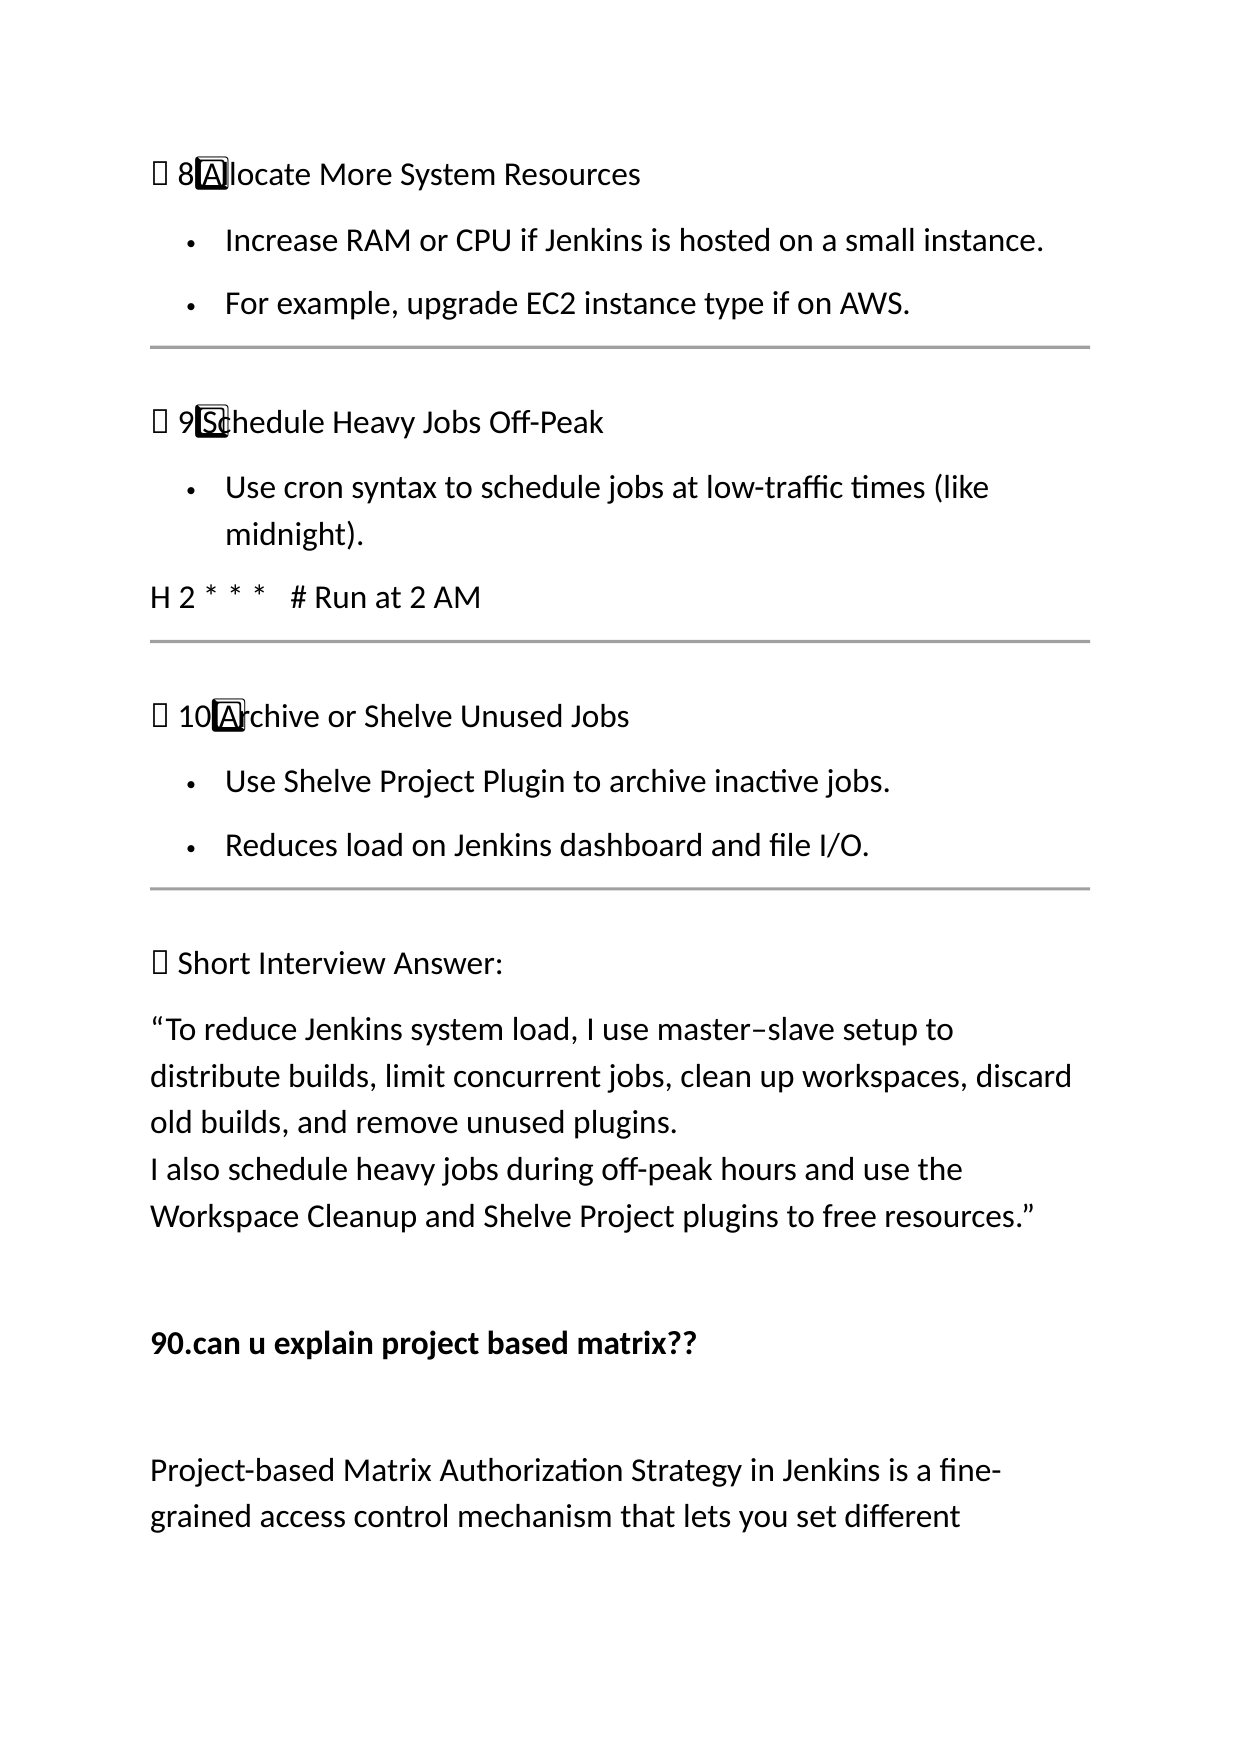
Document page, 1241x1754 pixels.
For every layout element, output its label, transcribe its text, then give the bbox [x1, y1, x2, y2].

text 90.can u explain project based matrix?? [150, 1322, 1090, 1362]
list Reduces load on Jenkins dashboard and file I/O. [187, 824, 1090, 864]
text 🧩 9️⃣ Schedule Heavy Jobs Off-Peak [150, 397, 1090, 443]
text 🧩 10️⃣ Archive or Shelve Unused Jobs [150, 692, 1090, 737]
list Use Shelve Project Plugin to archive inactive jobs. [187, 760, 1090, 801]
list For example, upgrade EC2 instance type if on AWS. [187, 282, 1090, 323]
text H 2 * * * # Run at 2 AM [150, 576, 1090, 617]
text “To reduce Jenkins system load, I use master–slave setup to distribute builds, limit concurrent jobs, clean up workspaces, discard old builds, and remove unused plugins. I also schedule heavy jobs during off-peak hours and use the Workspace Cleanup and Shelve Project plugins to free resources.” [150, 1008, 1090, 1236]
text 🏁 Short Interview Answer: [150, 939, 1090, 984]
list Increase RAM or CPU if Jenkins is hosted on a small instance. [187, 219, 1090, 259]
text 🧩 8️⃣ Allocate More System Resources [150, 150, 1090, 195]
list Use cron syntax to schedule jobs at low-traffic times (like midnight). [187, 466, 1090, 554]
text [150, 1449, 1090, 1536]
